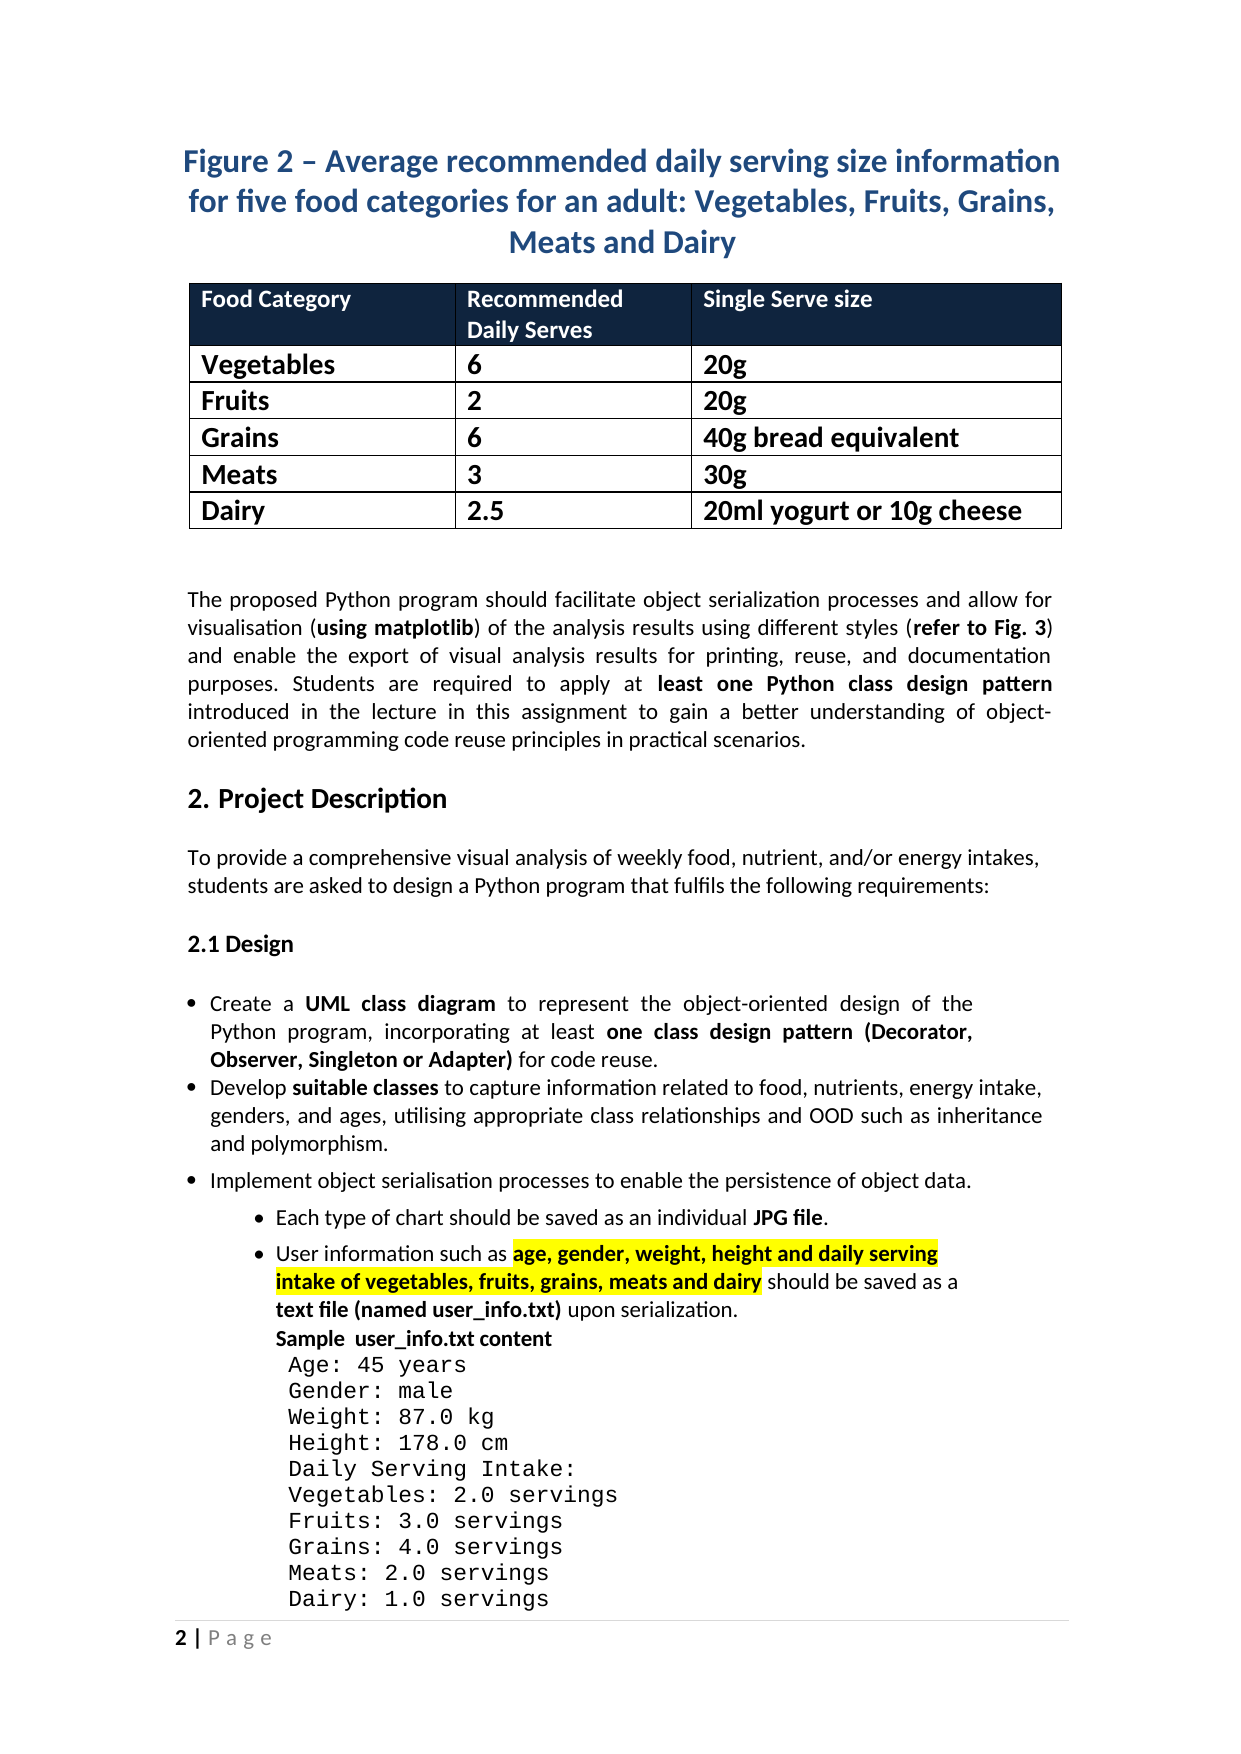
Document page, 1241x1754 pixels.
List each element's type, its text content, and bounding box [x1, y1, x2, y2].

table_cell 20g [692, 346, 1061, 381]
table_cell 40g bread equivalent [692, 419, 1061, 455]
table_header Recommended Daily Serves [456, 284, 691, 345]
text Age: 45 years Gender: male Weight: 87.0 kg Height: 178.0 cm Daily Serving Intake: Vegetables: 2.0 servings Fruits: 3.0 servings Grains: 4.0 servings Meats: 2.0 servings Dairy: 1.0 servings [288, 1353, 1069, 1613]
table_cell 20ml yogurt or 10g cheese [692, 493, 1061, 528]
table_cell 6 [456, 419, 691, 455]
table_cell 2.5 [456, 493, 691, 528]
table_cell 3 [456, 456, 691, 491]
list Create a UML class diagram to represent the object-oriented design of the Python program, incorporating at least one class design pattern (Decorator, Observer, Singleton or Adapter) for code reuse. [187, 989, 973, 1073]
table_cell 20g [692, 383, 1061, 418]
text Figure 2 – Average recommended daily serving size information for five food categories for an adult: Vegetables, Fruits, Grains, Meats and Dairy [175, 139, 1069, 262]
list User information such as age, gender, weight, height and daily serving intake of vegetables, fruits, grains, meats and dairy should be saved as a text file (named user_info.txt) upon serialization. [253, 1239, 1001, 1323]
list Implement object serialisation processes to enable the persistence of object data. [187, 1166, 1001, 1194]
table_cell Dairy [190, 493, 455, 528]
table_cell Grains [190, 419, 455, 455]
text To provide a comprehensive visual analysis of weekly food, nutrient, and/or energy intakes, students are asked to design a Python program that fulfils the following requirements: [187, 843, 1040, 899]
table_cell 2 [456, 383, 691, 418]
text Sample user_info.txt content [276, 1324, 1066, 1352]
table_cell Meats [190, 456, 455, 491]
text The proposed Python program should facilitate object serialization processes and allow for visualisation (using matplotlib) of the analysis results using different styles (refer to Fig. 3) and enable the export of visual analysis results for printing, reuse, and documentation purposes. Students are required to apply at least one Python class design pattern introduced in the lecture in this assignment to gain a better understanding of object-oriented programming code reuse principles in practical scenarios. [187, 585, 1053, 753]
list Each type of chart should be saved as an individual JPG file. [253, 1203, 1001, 1231]
table_header Single Serve size [692, 284, 1061, 345]
list Develop suitable classes to capture information related to food, nutrients, energy intake, genders, and ages, utilising appropriate class relationships and OOD such as inheritance and polymorphism. [187, 1073, 1043, 1157]
subtitle Design [187, 929, 1069, 959]
table_cell 30g [692, 456, 1061, 491]
subtitle Project Description [187, 781, 1069, 816]
table_cell 6 [456, 346, 691, 381]
table_cell Vegetables [190, 346, 455, 381]
table_header Food Category [190, 284, 455, 345]
table_cell Fruits [190, 383, 455, 418]
